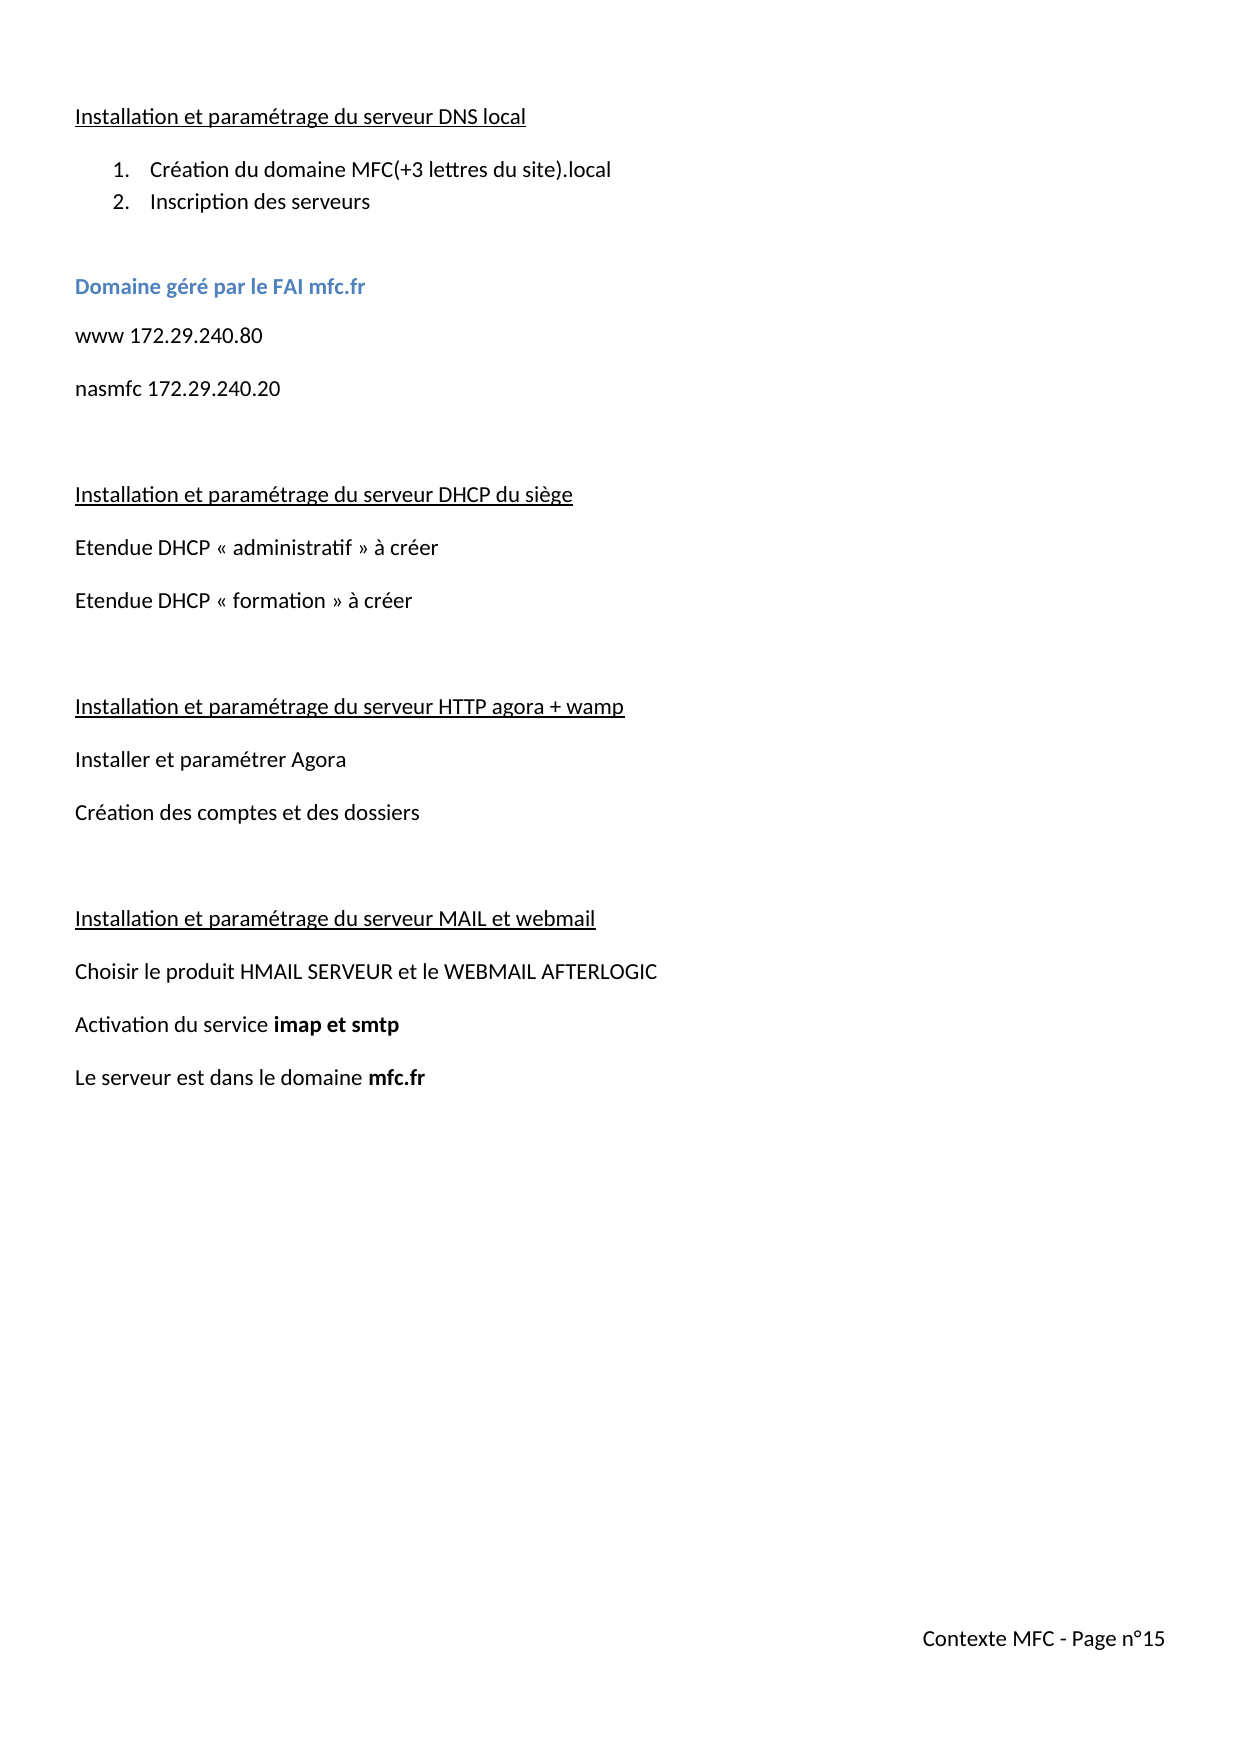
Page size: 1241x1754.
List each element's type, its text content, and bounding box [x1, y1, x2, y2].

text Etendue DHCP « administratif » à créer [75, 533, 1165, 561]
text www 172.29.240.80 [75, 321, 1165, 349]
text Installation et paramétrage du serveur DHCP du siège [75, 480, 1165, 508]
text Le serveur est dans le domaine mfc.fr [75, 1063, 1165, 1091]
text Installer et paramétrer Agora [75, 745, 1165, 773]
text Domaine géré par le FAI mfc.fr [75, 272, 1165, 300]
text Activation du service imap et smtp [75, 1010, 1165, 1038]
list Inscription des serveurs [112, 187, 1165, 215]
text nasmfc 172.29.240.20 [75, 374, 1165, 402]
text Choisir le produit HMAIL SERVEUR et le WEBMAIL AFTERLOGIC [75, 957, 1165, 985]
text Etendue DHCP « formation » à créer [75, 586, 1165, 614]
text Installation et paramétrage du serveur DNS local [75, 102, 1165, 130]
list Création du domaine MFC(+3 lettres du site).local [112, 155, 1165, 183]
text Installation et paramétrage du serveur MAIL et webmail [75, 904, 1165, 932]
text Installation et paramétrage du serveur HTTP agora + wamp [75, 692, 1165, 720]
text Création des comptes et des dossiers [75, 798, 1165, 826]
